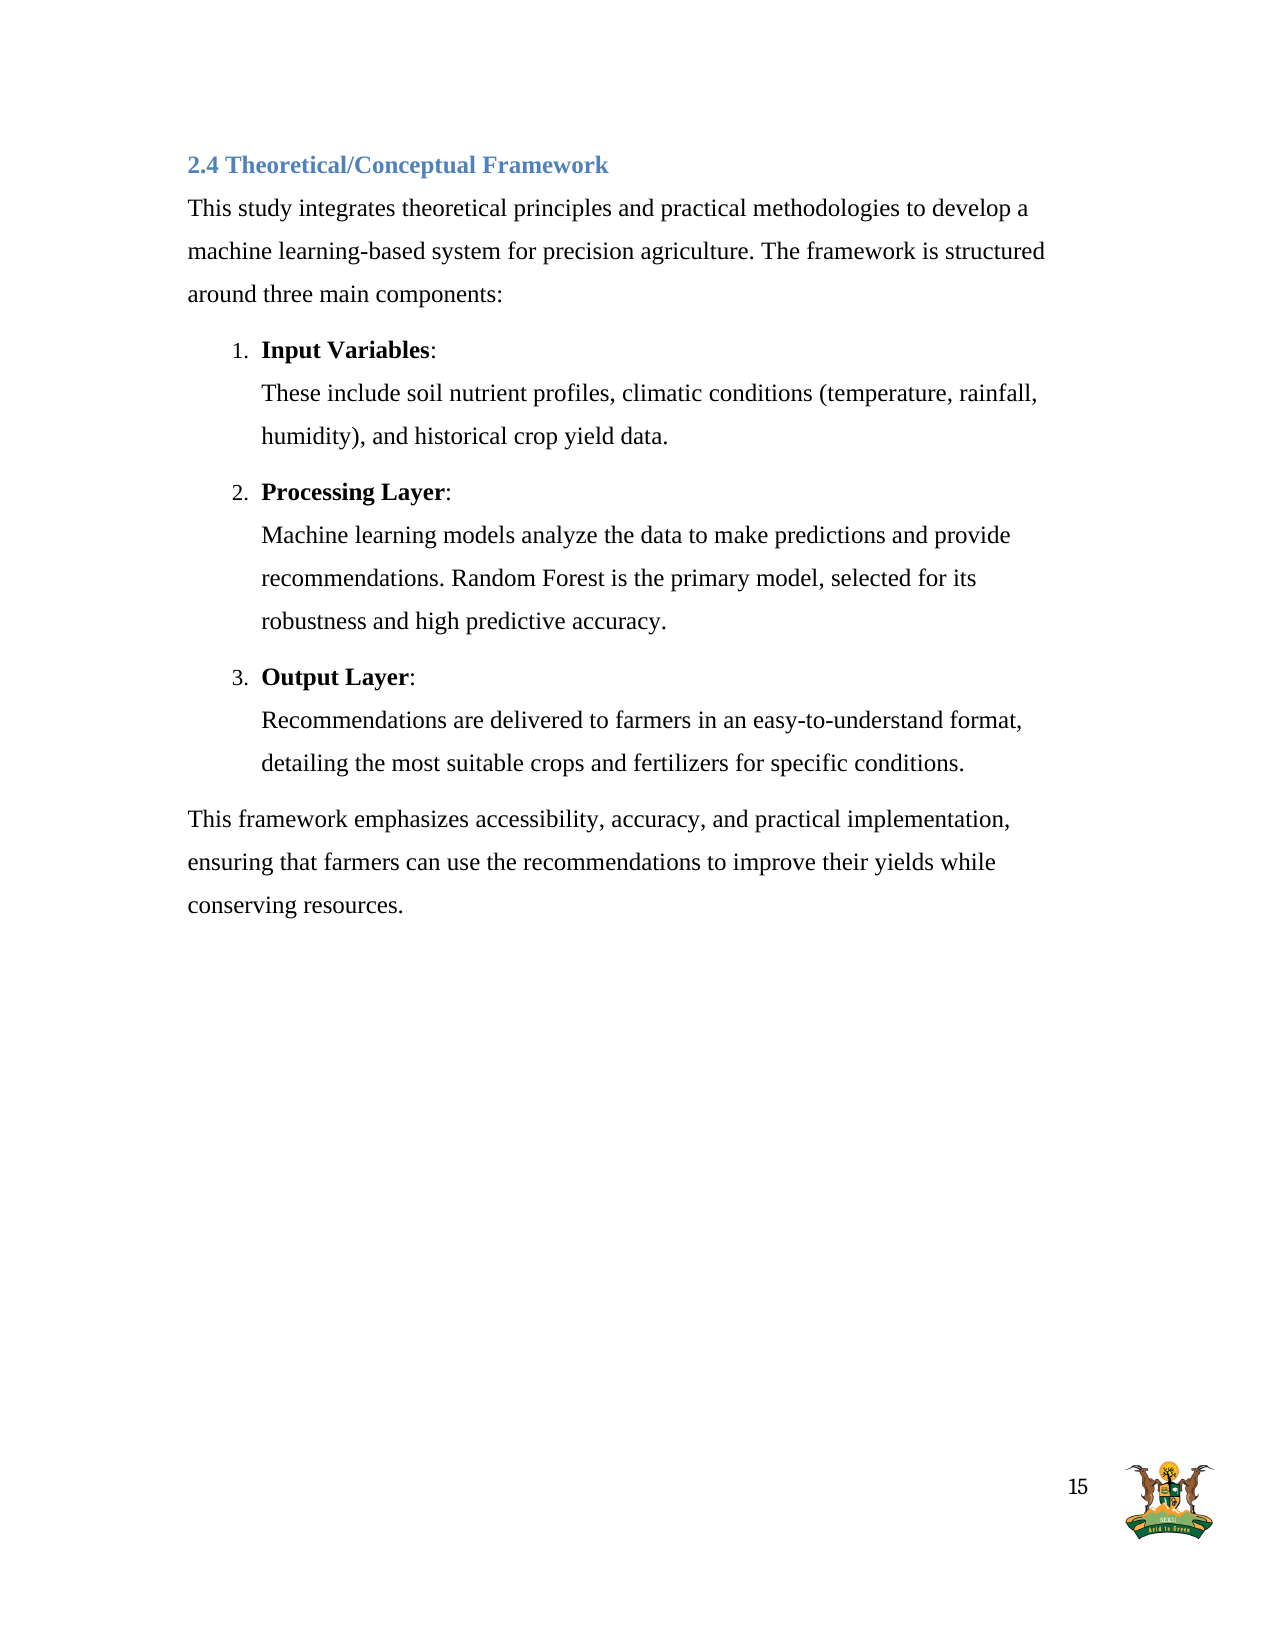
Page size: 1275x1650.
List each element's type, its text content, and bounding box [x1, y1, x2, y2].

list Input Variables: These include soil nutrient profiles, climatic conditions (temperature, rainfall, humidity), and historical crop yield data. [232, 335, 1088, 450]
text This study integrates theoretical principles and practical methodologies to develop a machine learning-based system for precision agriculture. The framework is structured around three main components: [187, 193, 1088, 308]
text This framework emphasizes accessibility, accuracy, and practical implementation, ensuring that farmers can use the recommendations to improve their yields while conserving resources. [187, 804, 1088, 919]
picture [1122, 1454, 1220, 1542]
list Processing Layer: Machine learning models analyze the data to make predictions and provide recommendations. Random Forest is the primary model, selected for its robustness and high predictive accuracy. [232, 477, 1088, 635]
list Output Layer: Recommendations are delivered to farmers in an easy-to-understand format, detailing the most suitable crops and fertilizers for specific conditions. [232, 662, 1088, 777]
subtitle 2.4 Theoretical/Conceptual Framework [187, 150, 1088, 179]
